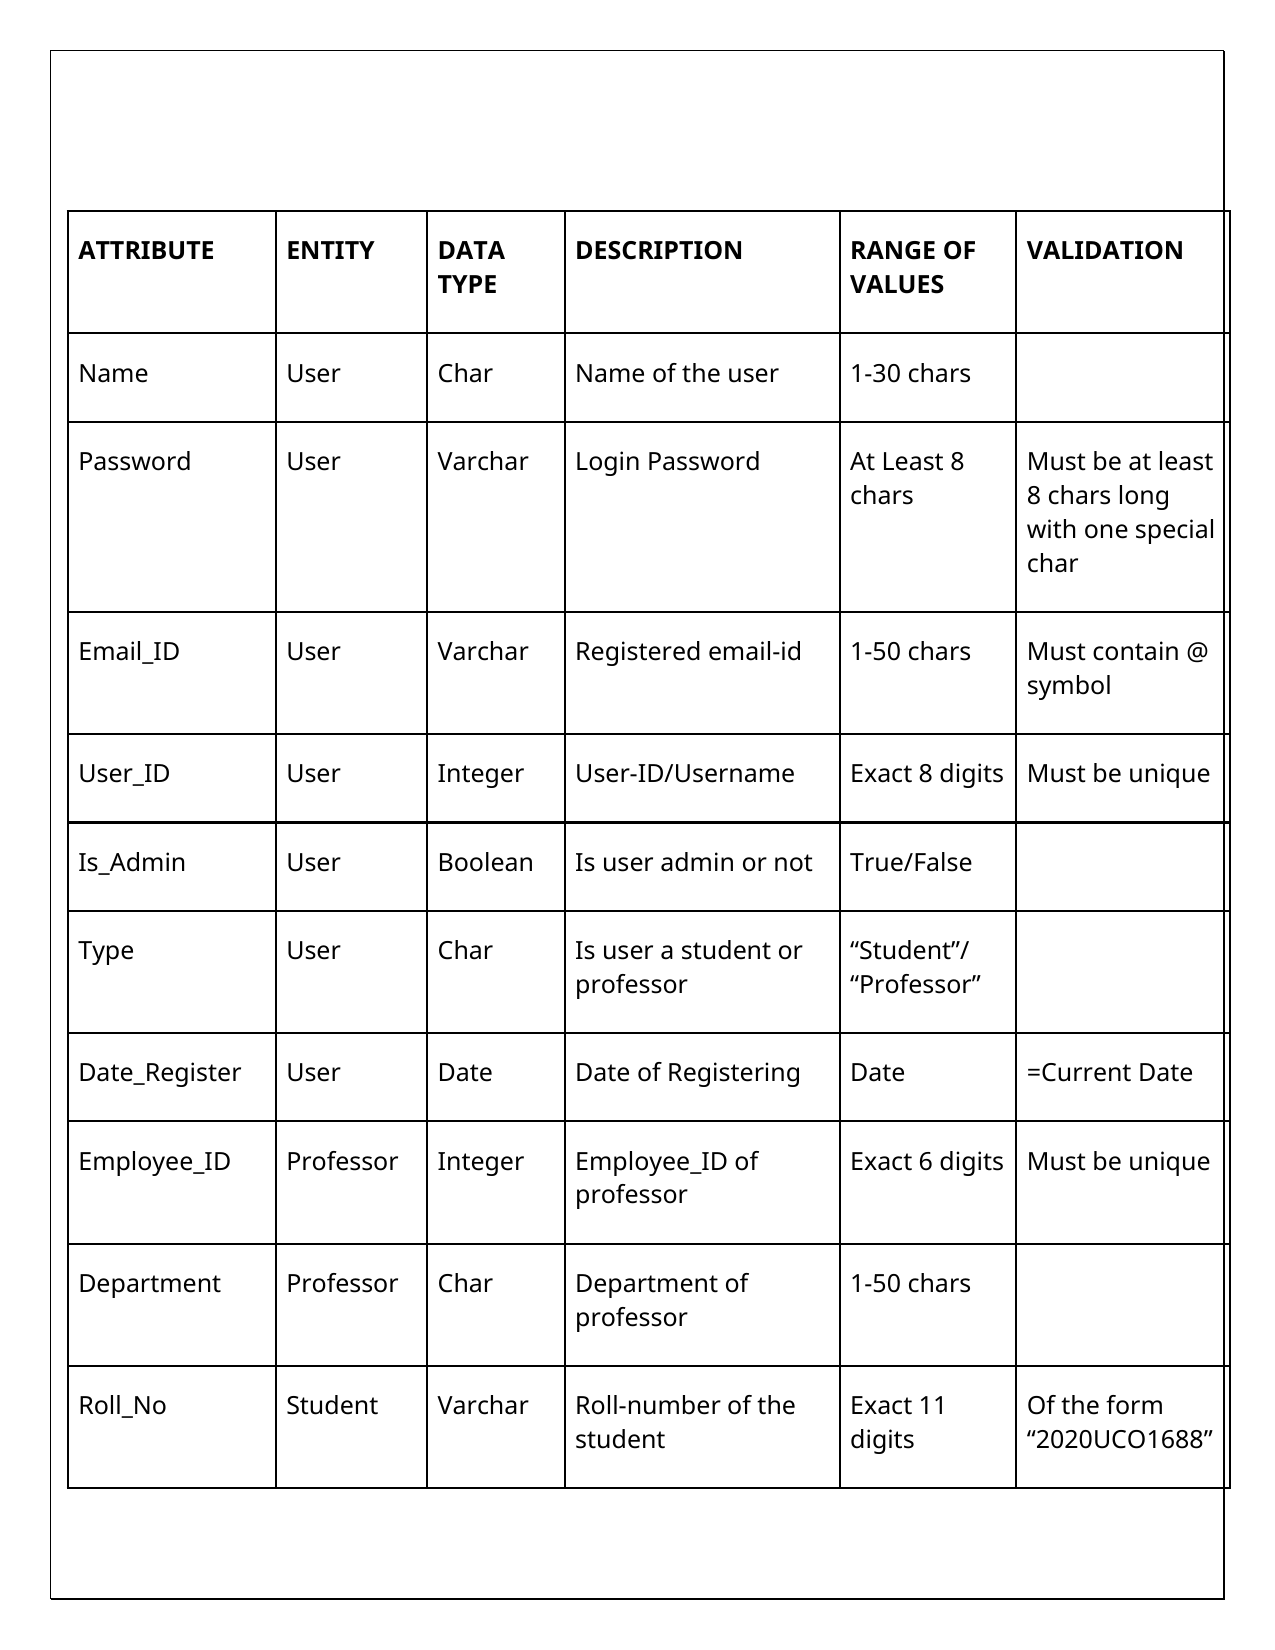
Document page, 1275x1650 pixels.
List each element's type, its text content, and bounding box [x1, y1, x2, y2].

table_header ENTITY [277, 212, 426, 332]
table_cell User-ID/Username [566, 735, 839, 821]
table_cell Varchar [428, 1367, 564, 1487]
table_cell Department [69, 1245, 275, 1365]
table_cell User [277, 735, 426, 821]
table_cell Professor [277, 1245, 426, 1365]
table_cell “Student”/ “Professor” [841, 912, 1015, 1032]
table_cell Varchar [428, 613, 564, 733]
table_cell Must be unique [1017, 1122, 1223, 1242]
table_cell Char [428, 1245, 564, 1365]
table_header ATTRIBUTE [69, 212, 275, 332]
table_cell Integer [428, 735, 564, 821]
table_cell Is_Admin [69, 824, 275, 910]
table_cell Must be unique [1017, 735, 1223, 821]
table_cell Password [69, 423, 275, 611]
table_cell User [277, 824, 426, 910]
table_cell Employee_ID [69, 1122, 275, 1242]
table_cell 1-30 chars [841, 334, 1015, 421]
table_cell Roll-number of the student [566, 1367, 839, 1487]
table_header DATA TYPE [428, 212, 564, 332]
table_cell Date [841, 1034, 1015, 1120]
table_cell 1-50 chars [841, 613, 1015, 733]
table_cell Exact 8 digits [841, 735, 1015, 821]
table_cell Must be at least 8 chars long with one special char [1017, 423, 1223, 611]
table_cell Char [428, 334, 564, 421]
table_cell Date of Registering [566, 1034, 839, 1120]
table_cell Of the form “2020UCO1688” [1017, 1367, 1223, 1487]
table_cell Department of professor [566, 1245, 839, 1365]
table_cell [1017, 1245, 1223, 1365]
table_cell [1224, 912, 1229, 1032]
table_cell User_ID [69, 735, 275, 821]
table_cell User [277, 334, 426, 421]
table_cell Integer [428, 1122, 564, 1242]
table_cell Exact 11 digits [841, 1367, 1015, 1487]
table_cell Char [428, 912, 564, 1032]
table_cell User [277, 912, 426, 1032]
table_cell [1224, 824, 1229, 910]
table_cell Is user a student or professor [566, 912, 839, 1032]
table_cell Email_ID [69, 613, 275, 733]
table_cell Date_Register [69, 1034, 275, 1120]
table_cell [1017, 334, 1223, 421]
table_cell =Current Date [1017, 1034, 1223, 1120]
table_cell [1224, 334, 1229, 421]
table_cell [1224, 1245, 1229, 1365]
table_cell Type [69, 912, 275, 1032]
table_cell Varchar [428, 423, 564, 611]
table_cell Must contain @ symbol [1017, 613, 1223, 733]
table_cell User [277, 1034, 426, 1120]
table_cell Date [428, 1034, 564, 1120]
table_cell Roll_No [69, 1367, 275, 1487]
table_cell Registered email-id [566, 613, 839, 733]
table_cell Boolean [428, 824, 564, 910]
table_header VALIDATION [1017, 212, 1223, 332]
table_cell Name of the user [566, 334, 839, 421]
table_cell Is user admin or not [566, 824, 839, 910]
table_header DESCRIPTION [566, 212, 839, 332]
table_cell 1-50 chars [841, 1245, 1015, 1365]
table_cell True/False [841, 824, 1015, 910]
table_cell [1017, 912, 1223, 1032]
table_cell Professor [277, 1122, 426, 1242]
table_header RANGE OF VALUES [841, 212, 1015, 332]
table_cell Student [277, 1367, 426, 1487]
table_cell At Least 8 chars [841, 423, 1015, 611]
table_cell [1017, 824, 1223, 910]
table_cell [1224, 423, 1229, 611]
table_cell Employee_ID of professor [566, 1122, 839, 1242]
table_cell Login Password [566, 423, 839, 611]
table_cell User [277, 613, 426, 733]
table_cell Name [69, 334, 275, 421]
table_cell User [277, 423, 426, 611]
table_cell Exact 6 digits [841, 1122, 1015, 1242]
